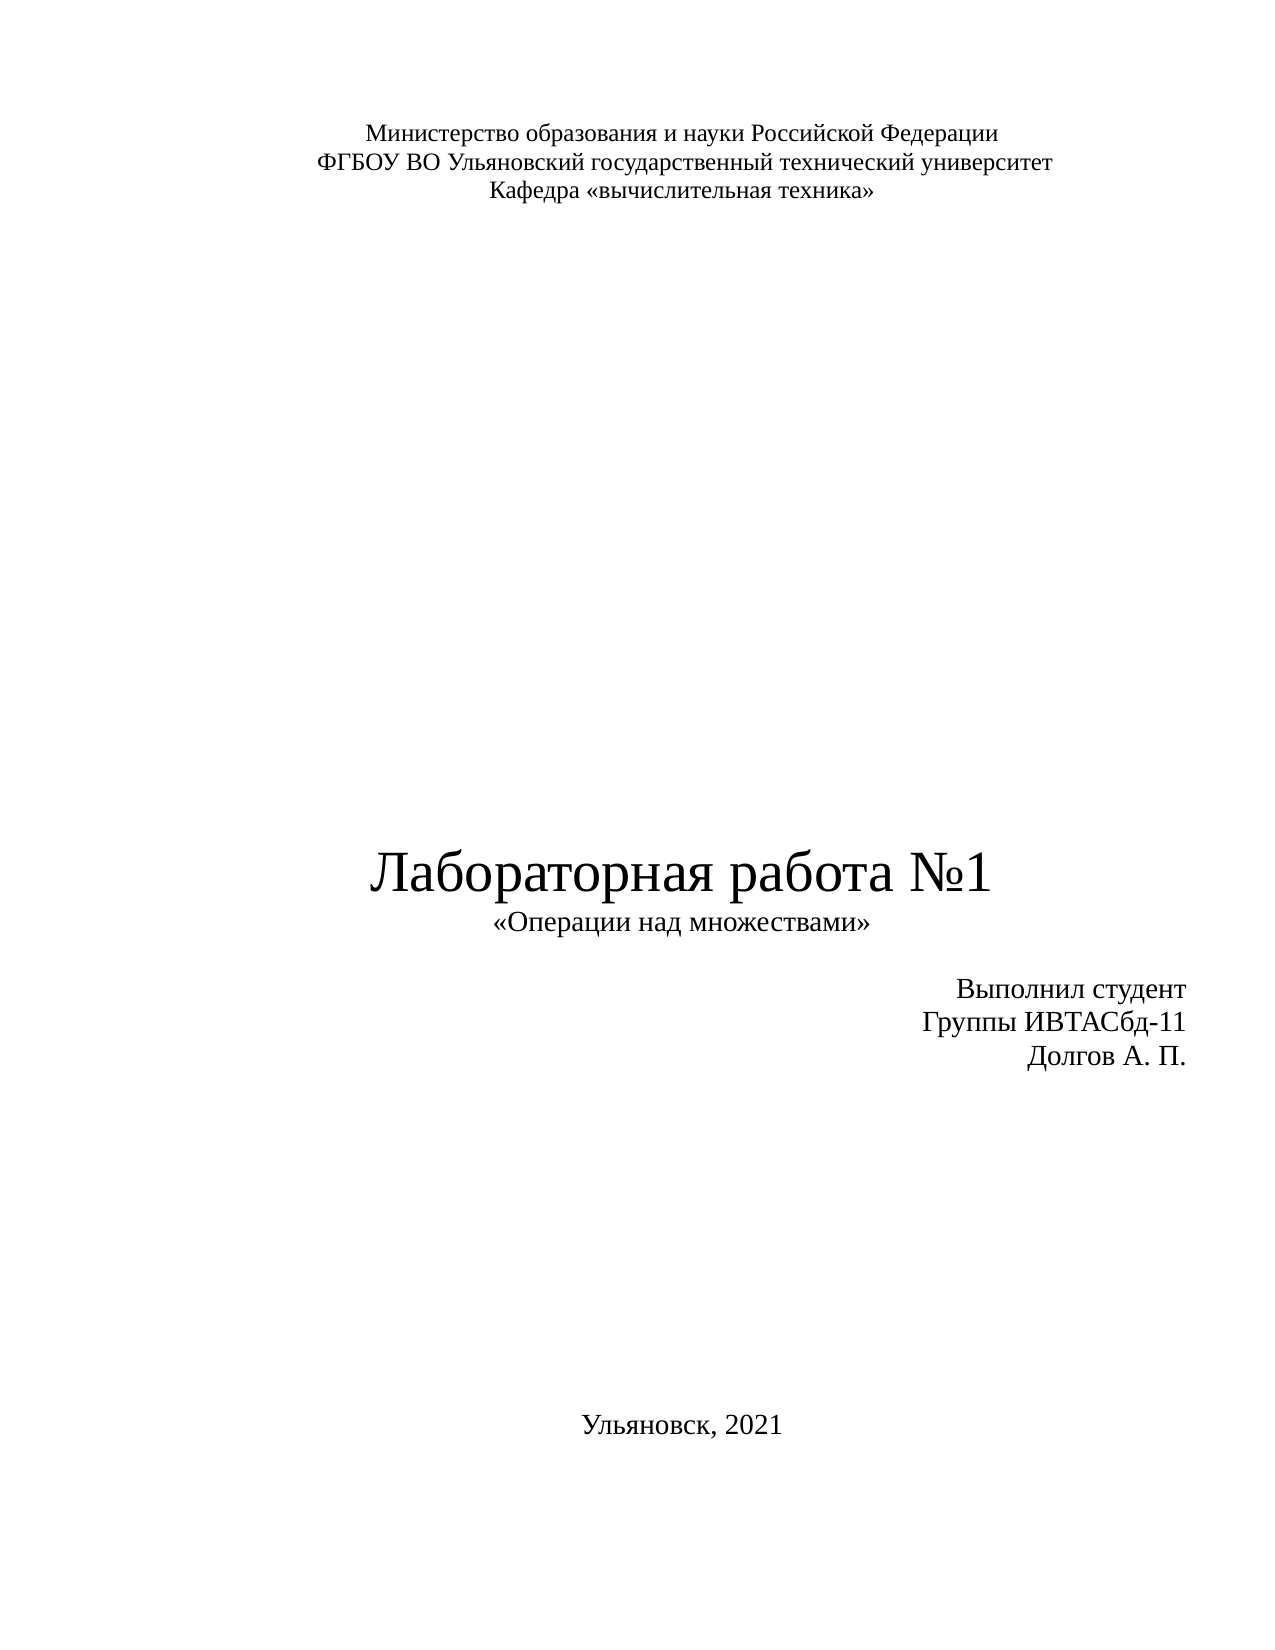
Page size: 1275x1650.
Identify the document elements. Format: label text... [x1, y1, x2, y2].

text Ульяновск, 2021 [177, 1407, 1186, 1441]
text ФГБОУ ВО Ульяновский государственный технический университет [177, 147, 1186, 176]
text Выполнил студент [177, 971, 1186, 1004]
text Группы ИВТАСбд-11 [177, 1004, 1186, 1038]
text Министерство образования и науки Российской Федерации [177, 118, 1186, 147]
text «Операции над множествами» [177, 904, 1186, 937]
text Долгов А. П. [177, 1038, 1186, 1072]
text Лабораторная работа №1 [177, 837, 1186, 904]
text Кафедра «вычислительная техника» [177, 176, 1186, 204]
